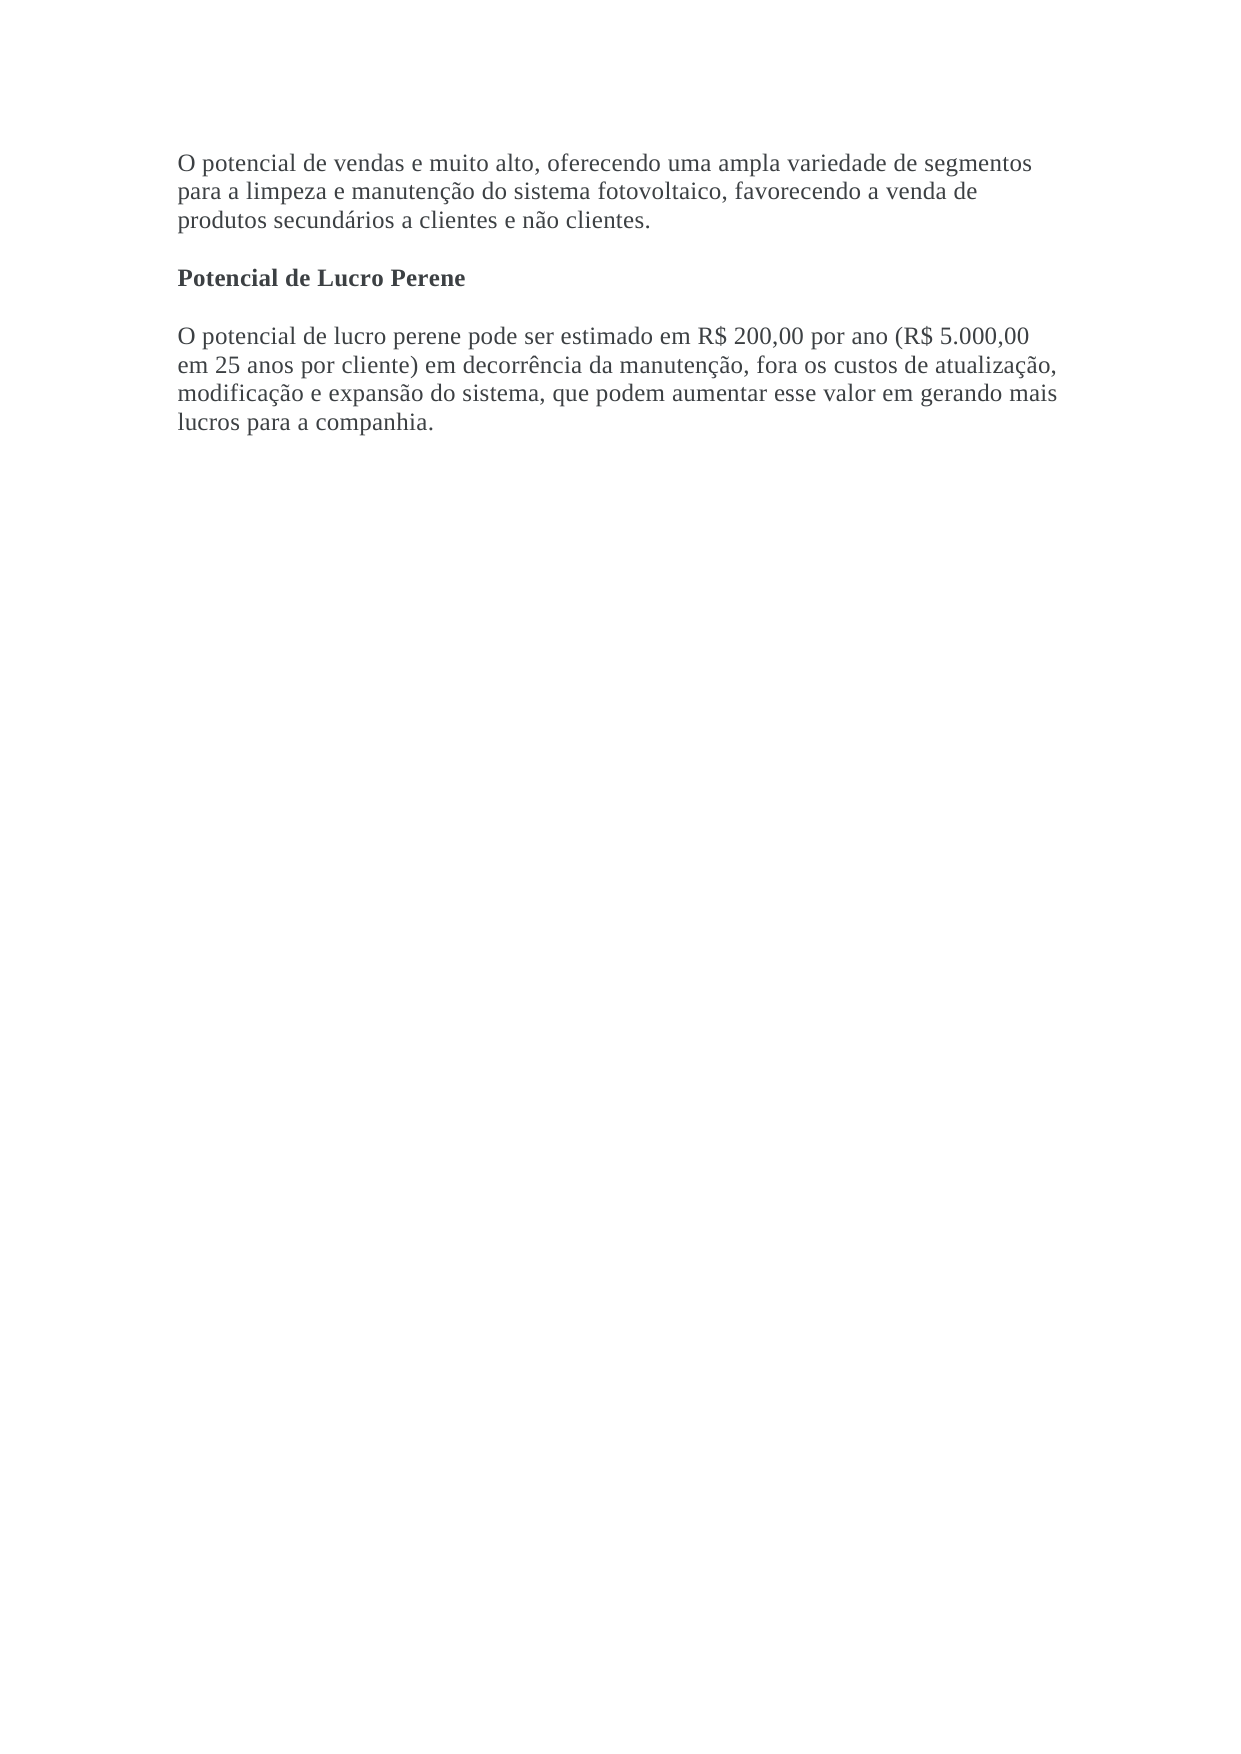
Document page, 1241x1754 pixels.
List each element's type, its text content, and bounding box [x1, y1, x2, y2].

text Potencial de Lucro Perene [177, 263, 1063, 292]
text O potencial de vendas e muito alto, oferecendo uma ampla variedade de segmentos para a limpeza e manutenção do sistema fotovoltaico, favorecendo a venda de produtos secundários a clientes e não clientes. [177, 148, 1063, 234]
text O potencial de lucro perene pode ser estimado em R$ 200,00 por ano (R$ 5.000,00 em 25 anos por cliente) em decorrência da manutenção, fora os custos de atualização, modificação e expansão do sistema, que podem aumentar esse valor em gerando mais lucros para a companhia. [177, 321, 1063, 436]
